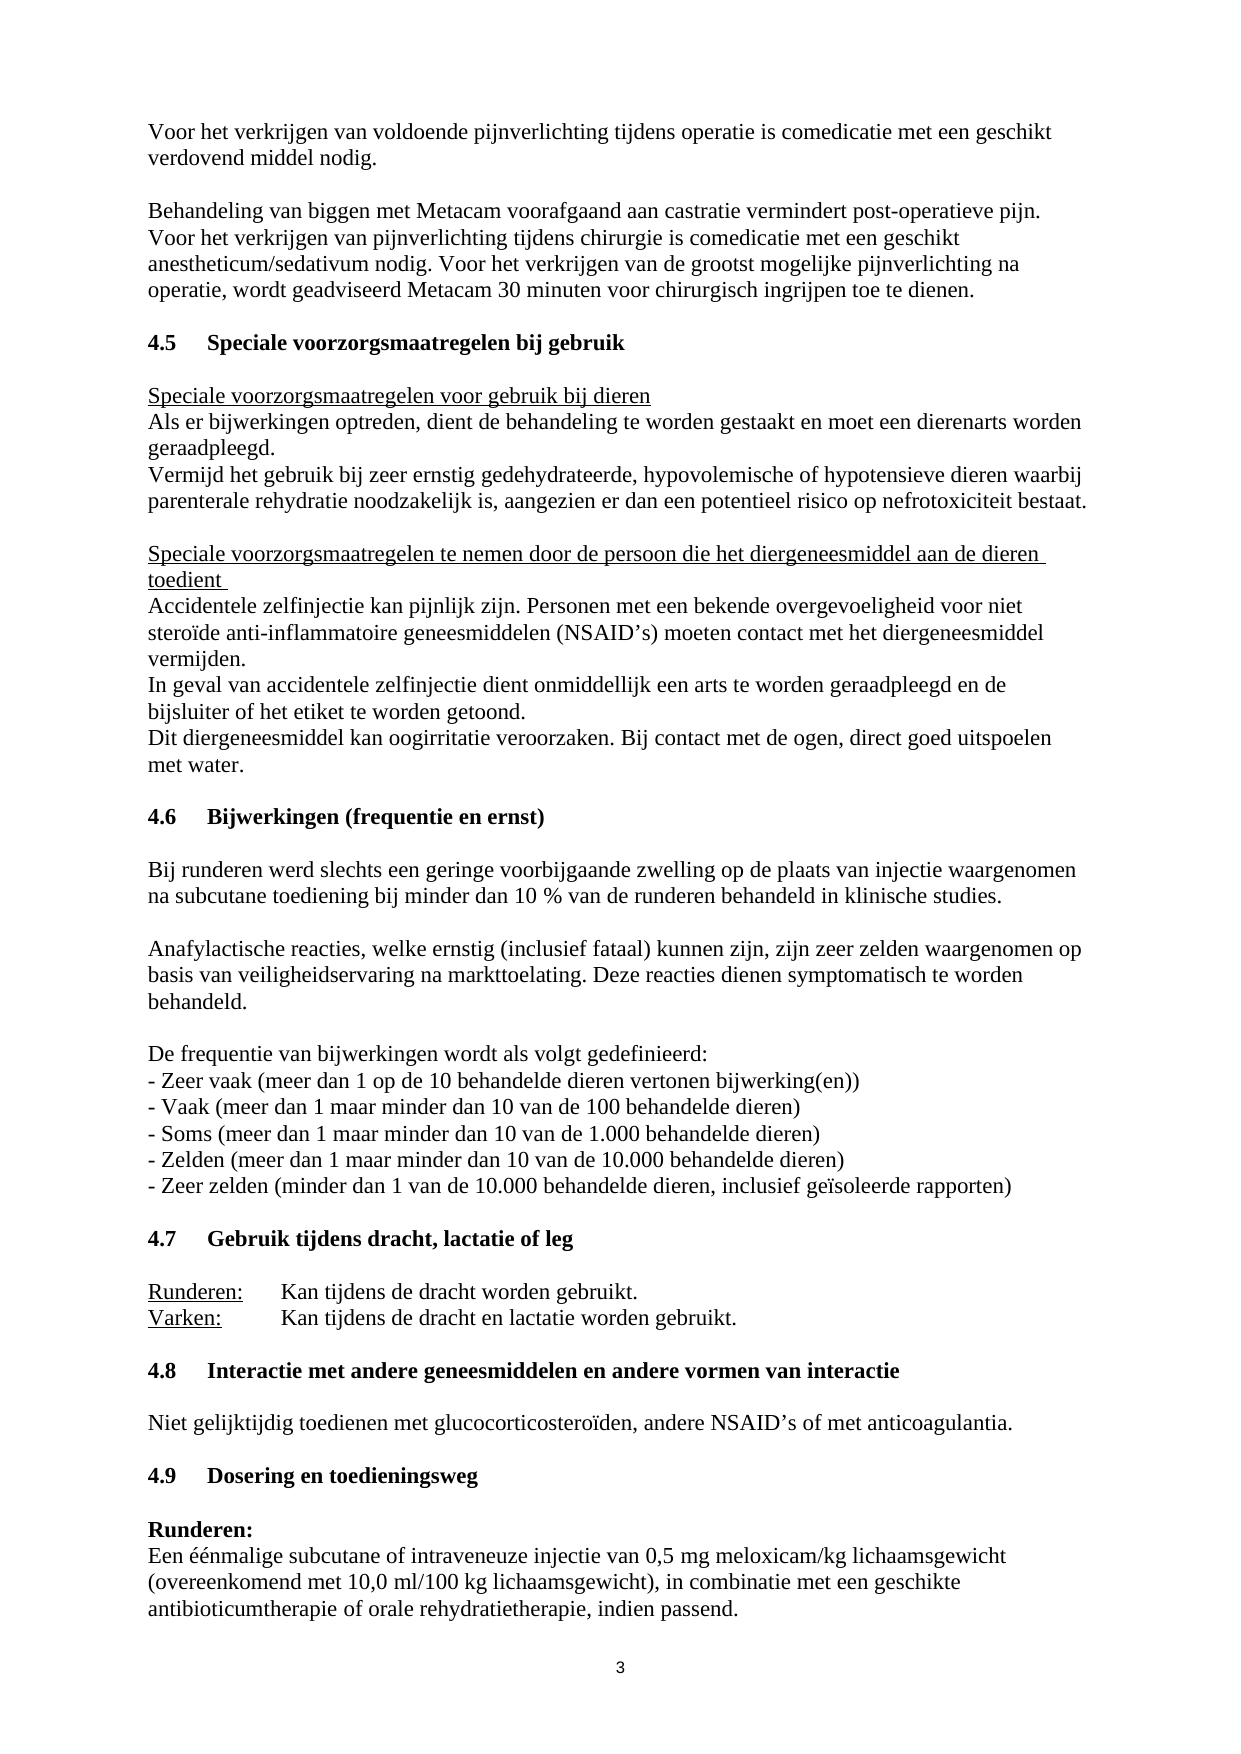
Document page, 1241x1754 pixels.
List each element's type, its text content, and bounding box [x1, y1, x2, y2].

text - Zeer zelden (minder dan 1 van de 10.000 behandelde dieren, inclusief geïsoleerde rapporten) [148, 1172, 1092, 1199]
text De frequentie van bijwerkingen wordt als volgt gedefinieerd: [148, 1041, 1092, 1067]
text 4.7 Gebruik tijdens dracht, lactatie of leg [148, 1225, 1092, 1251]
text Behandeling van biggen met Metacam voorafgaand aan castratie vermindert post-operatieve pijn. Voor het verkrijgen van pijnverlichting tijdens chirurgie is comedicatie met een geschikt anestheticum/sedativum nodig. Voor het verkrijgen van de grootst mogelijke pijnverlichting na operatie, wordt geadviseerd Metacam 30 minuten voor chirurgisch ingrijpen toe te dienen. [148, 197, 1092, 303]
text - Soms (meer dan 1 maar minder dan 10 van de 1.000 behandelde dieren) [148, 1119, 1092, 1146]
text - Vaak (meer dan 1 maar minder dan 10 van de 100 behandelde dieren) [148, 1093, 1092, 1119]
text Varken: Kan tijdens de dracht en lactatie worden gebruikt. [148, 1304, 1092, 1330]
text Speciale voorzorgsmaatregelen te nemen door de persoon die het diergeneesmiddel aan de dieren toedient [148, 540, 1092, 592]
text - Zeer vaak (meer dan 1 op de 10 behandelde dieren vertonen bijwerking(en)) [148, 1067, 1092, 1093]
text Vermijd het gebruik bij zeer ernstig gedehydrateerde, hypovolemische of hypotensieve dieren waarbij parenterale rehydratie noodzakelijk is, aangezien er dan een potentieel risico op nefrotoxiciteit bestaat. [148, 461, 1092, 513]
text Voor het verkrijgen van voldoende pijnverlichting tijdens operatie is comedicatie met een geschikt verdovend middel nodig. [148, 118, 1092, 171]
text 4.6 Bijwerkingen (frequentie en ernst) [148, 803, 1092, 830]
text 4.8 Interactie met andere geneesmiddelen en andere vormen van interactie [148, 1357, 1092, 1383]
text Niet gelijktijdig toedienen met glucocorticosteroïden, andere NSAID’s of met anticoagulantia. [148, 1409, 1092, 1436]
text Anafylactische reacties, welke ernstig (inclusief fataal) kunnen zijn, zijn zeer zelden waargenomen op basis van veiligheidservaring na markttoelating. Deze reacties dienen symptomatisch te worden behandeld. [148, 935, 1092, 1014]
text - Zelden (meer dan 1 maar minder dan 10 van de 10.000 behandelde dieren) [148, 1146, 1092, 1172]
text Een éénmalige subcutane of intraveneuze injectie van 0,5 mg meloxicam/kg lichaamsgewicht (overeenkomend met 10,0 ml/100 kg lichaamsgewicht), in combinatie met een geschikte antibioticumtherapie of orale rehydratietherapie, indien passend. [148, 1542, 1092, 1621]
text Speciale voorzorgsmaatregelen voor gebruik bij dieren [148, 382, 1092, 408]
text Als er bijwerkingen optreden, dient de behandeling te worden gestaakt en moet een dierenarts worden geraadpleegd. [148, 408, 1092, 461]
text Bij runderen werd slechts een geringe voorbijgaande zwelling op de plaats van injectie waargenomen na subcutane toediening bij minder dan 10 % van de runderen behandeld in klinische studies. [148, 856, 1092, 909]
text Dit diergeneesmiddel kan oogirritatie veroorzaken. Bij contact met de ogen, direct goed uitspoelen met water. [148, 724, 1092, 777]
text Accidentele zelfinjectie kan pijnlijk zijn. Personen met een bekende overgevoeligheid voor niet steroïde anti-inflammatoire geneesmiddelen (NSAID’s) moeten contact met het diergeneesmiddel vermijden. In geval van accidentele zelfinjectie dient onmiddellijk een arts te worden geraadpleegd en de bijsluiter of het etiket te worden getoond. [148, 592, 1092, 724]
text 4.9 Dosering en toedieningsweg [148, 1462, 1092, 1488]
text Runderen: Kan tijdens de dracht worden gebruikt. [148, 1278, 1092, 1304]
text 4.5 Speciale voorzorgsmaatregelen bij gebruik [148, 329, 1092, 355]
text Runderen: [148, 1516, 1092, 1542]
